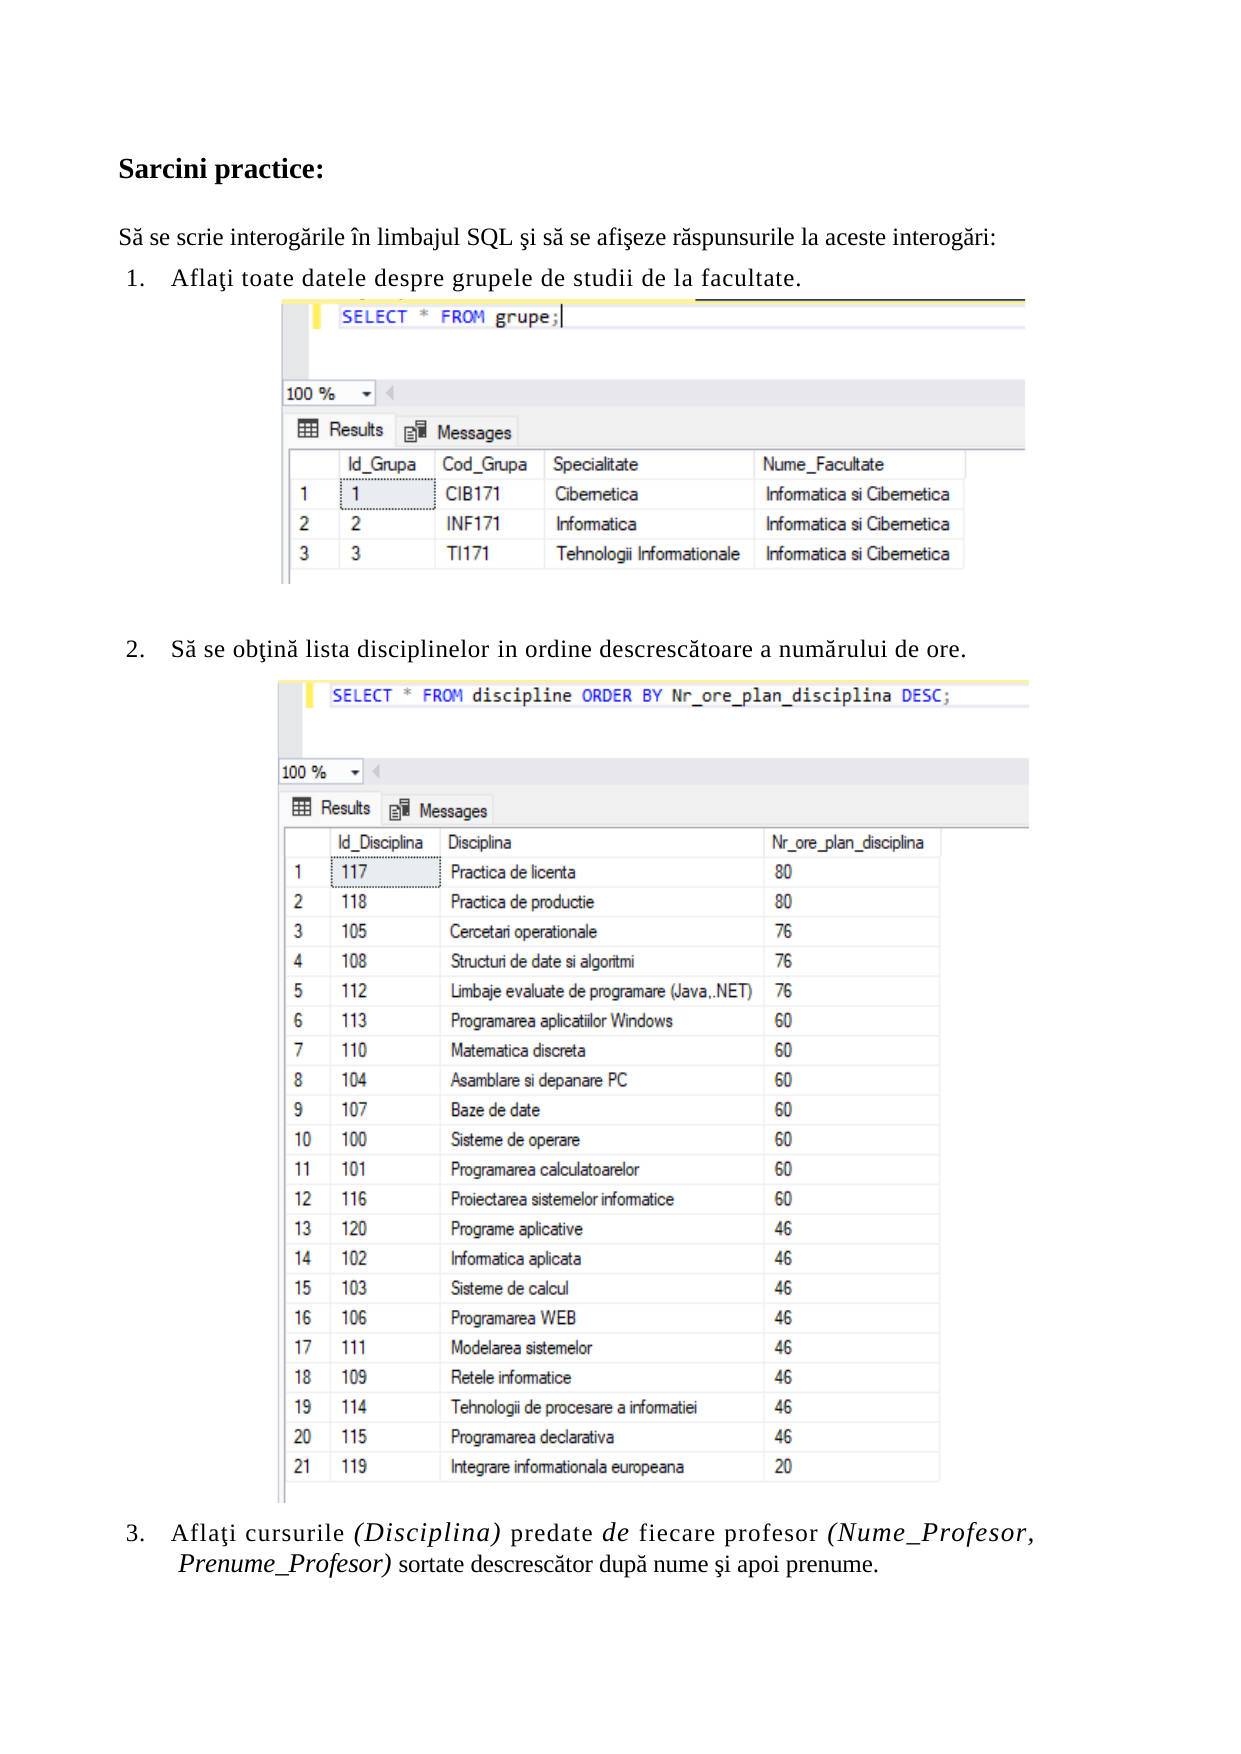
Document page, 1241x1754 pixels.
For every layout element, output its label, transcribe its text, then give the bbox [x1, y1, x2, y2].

list Să se obţină lista disciplinelor in ordine descrescătoare a numărului de ore. [126, 634, 1181, 663]
text Să se scrie interogările în limbajul SQL şi să se afişeze răspunsurile la aceste interogări: [118, 222, 1181, 251]
list Aflaţi toate datele despre grupele de studii de la facultate. [126, 263, 1181, 292]
list Aflaţi cursurile (Disciplina) predate de fiecare profesor (Nume_Profesor, Prenume_Profesor) sortate descrescător după nume şi apoi prenume. [126, 1516, 1174, 1579]
picture [281, 299, 1026, 584]
picture [277, 680, 1029, 1503]
text Sarcini practice: [118, 151, 1181, 185]
